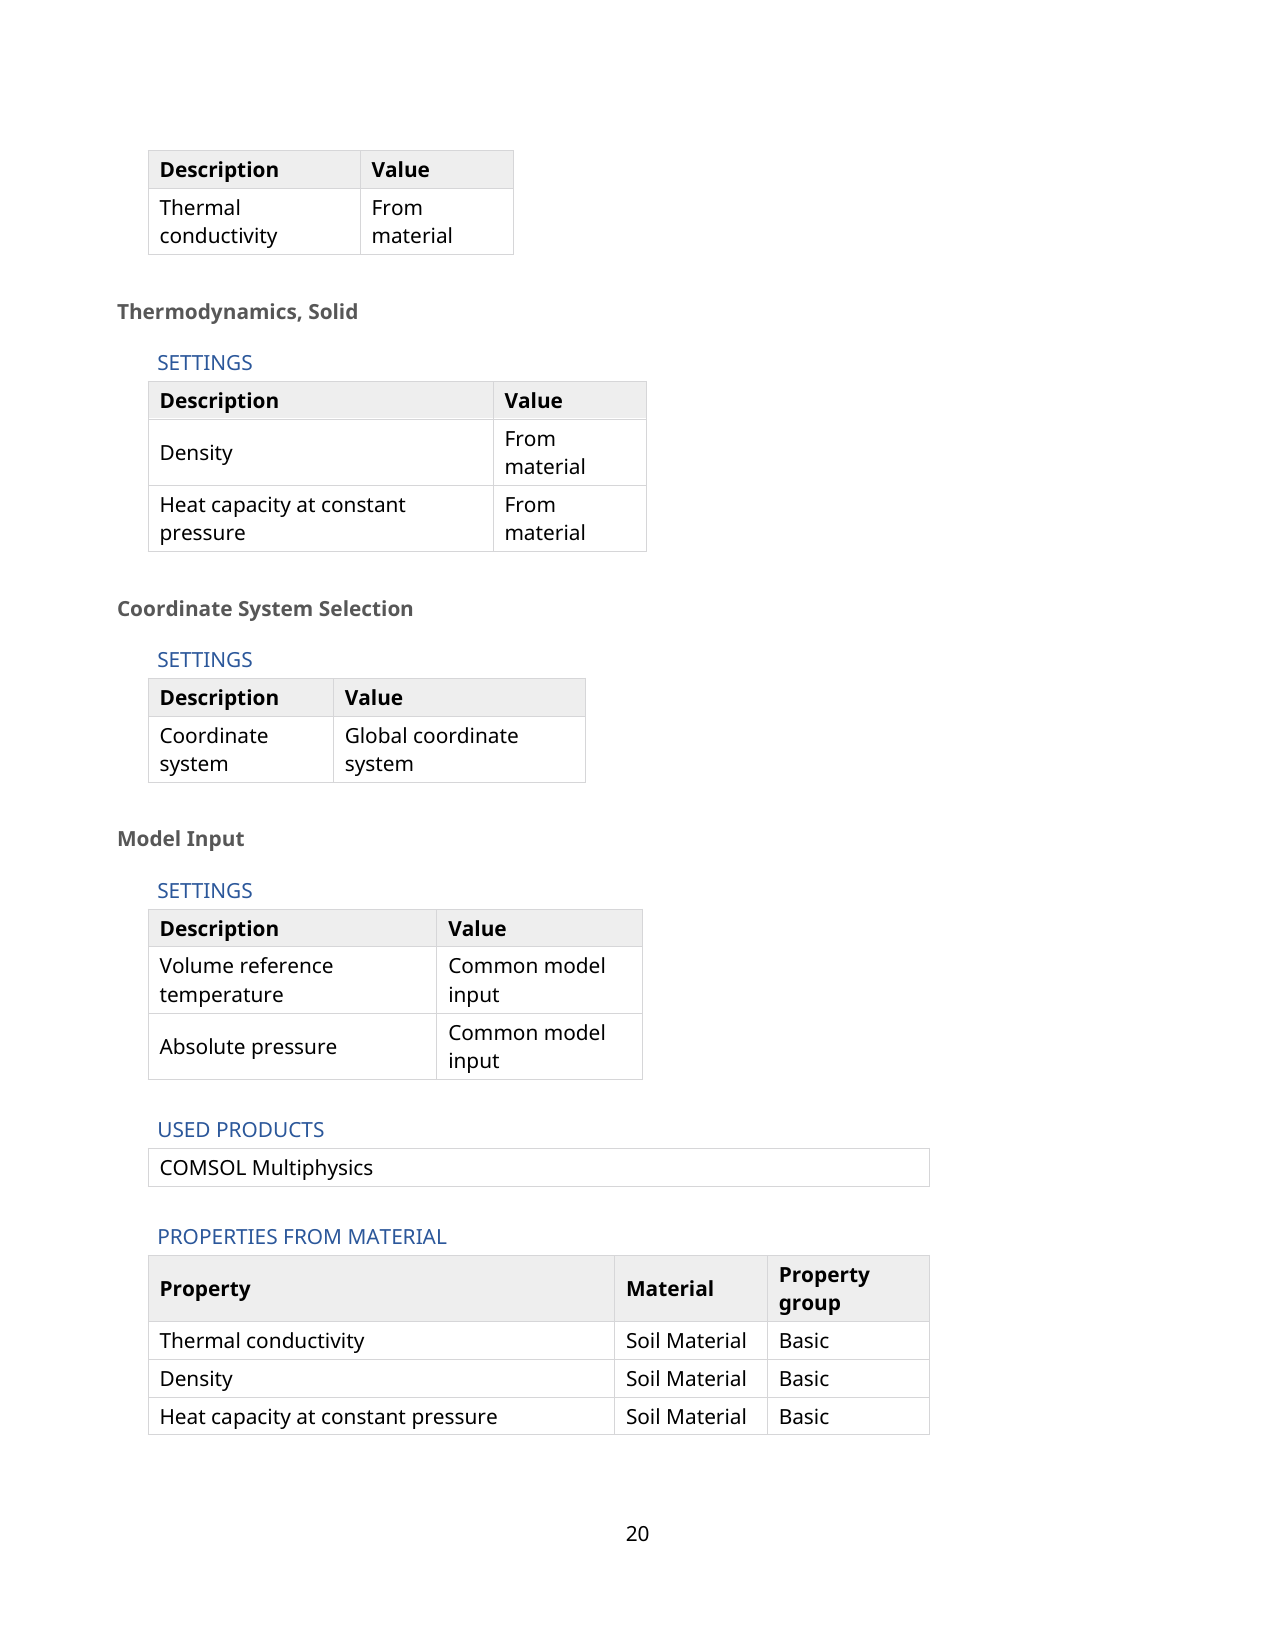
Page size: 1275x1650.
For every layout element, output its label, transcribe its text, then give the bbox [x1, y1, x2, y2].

table_header Property [149, 1256, 614, 1321]
table_header Property group [768, 1256, 929, 1321]
table_cell Density [149, 1360, 614, 1397]
table_cell Heat capacity at constant pressure [149, 1398, 614, 1434]
table_header Value [361, 151, 513, 188]
table_cell From material [494, 486, 646, 551]
table_header Description [149, 382, 493, 418]
table_cell Basic [768, 1398, 929, 1434]
table_cell Basic [768, 1360, 929, 1397]
table_cell Thermal conductivity [149, 189, 360, 254]
table_header Value [494, 382, 646, 418]
table_header Description [149, 910, 436, 946]
subtitle Model Input [117, 824, 1125, 853]
table_cell Thermal conductivity [149, 1322, 614, 1359]
table_cell Coordinate system [149, 717, 333, 782]
text Settings [157, 348, 1125, 377]
table_cell Heat capacity at constant pressure [149, 486, 493, 551]
text Settings [157, 876, 1125, 904]
table_cell Global coordinate system [334, 717, 585, 782]
table_cell From material [361, 189, 513, 254]
table_header Description [149, 151, 360, 188]
table_cell From material [494, 420, 646, 485]
table_header Description [149, 679, 333, 716]
table_header COMSOL Multiphysics [149, 1149, 929, 1186]
table_header Value [437, 910, 642, 946]
subtitle Coordinate System Selection [117, 594, 1125, 622]
table_header Material [615, 1256, 767, 1321]
table_cell Common model input [437, 1014, 642, 1079]
table_cell Absolute pressure [149, 1014, 436, 1079]
table_cell Density [149, 420, 493, 485]
text Properties from material [157, 1222, 1125, 1251]
table_cell Soil Material [615, 1398, 767, 1434]
subtitle Thermodynamics, Solid [117, 297, 1125, 325]
text Used products [157, 1115, 1125, 1144]
table_cell Soil Material [615, 1322, 767, 1359]
table_header Value [334, 679, 585, 716]
table_cell Basic [768, 1322, 929, 1359]
table_cell Soil Material [615, 1360, 767, 1397]
table_cell Volume reference temperature [149, 947, 436, 1012]
text Settings [157, 645, 1125, 673]
table_cell Common model input [437, 947, 642, 1012]
